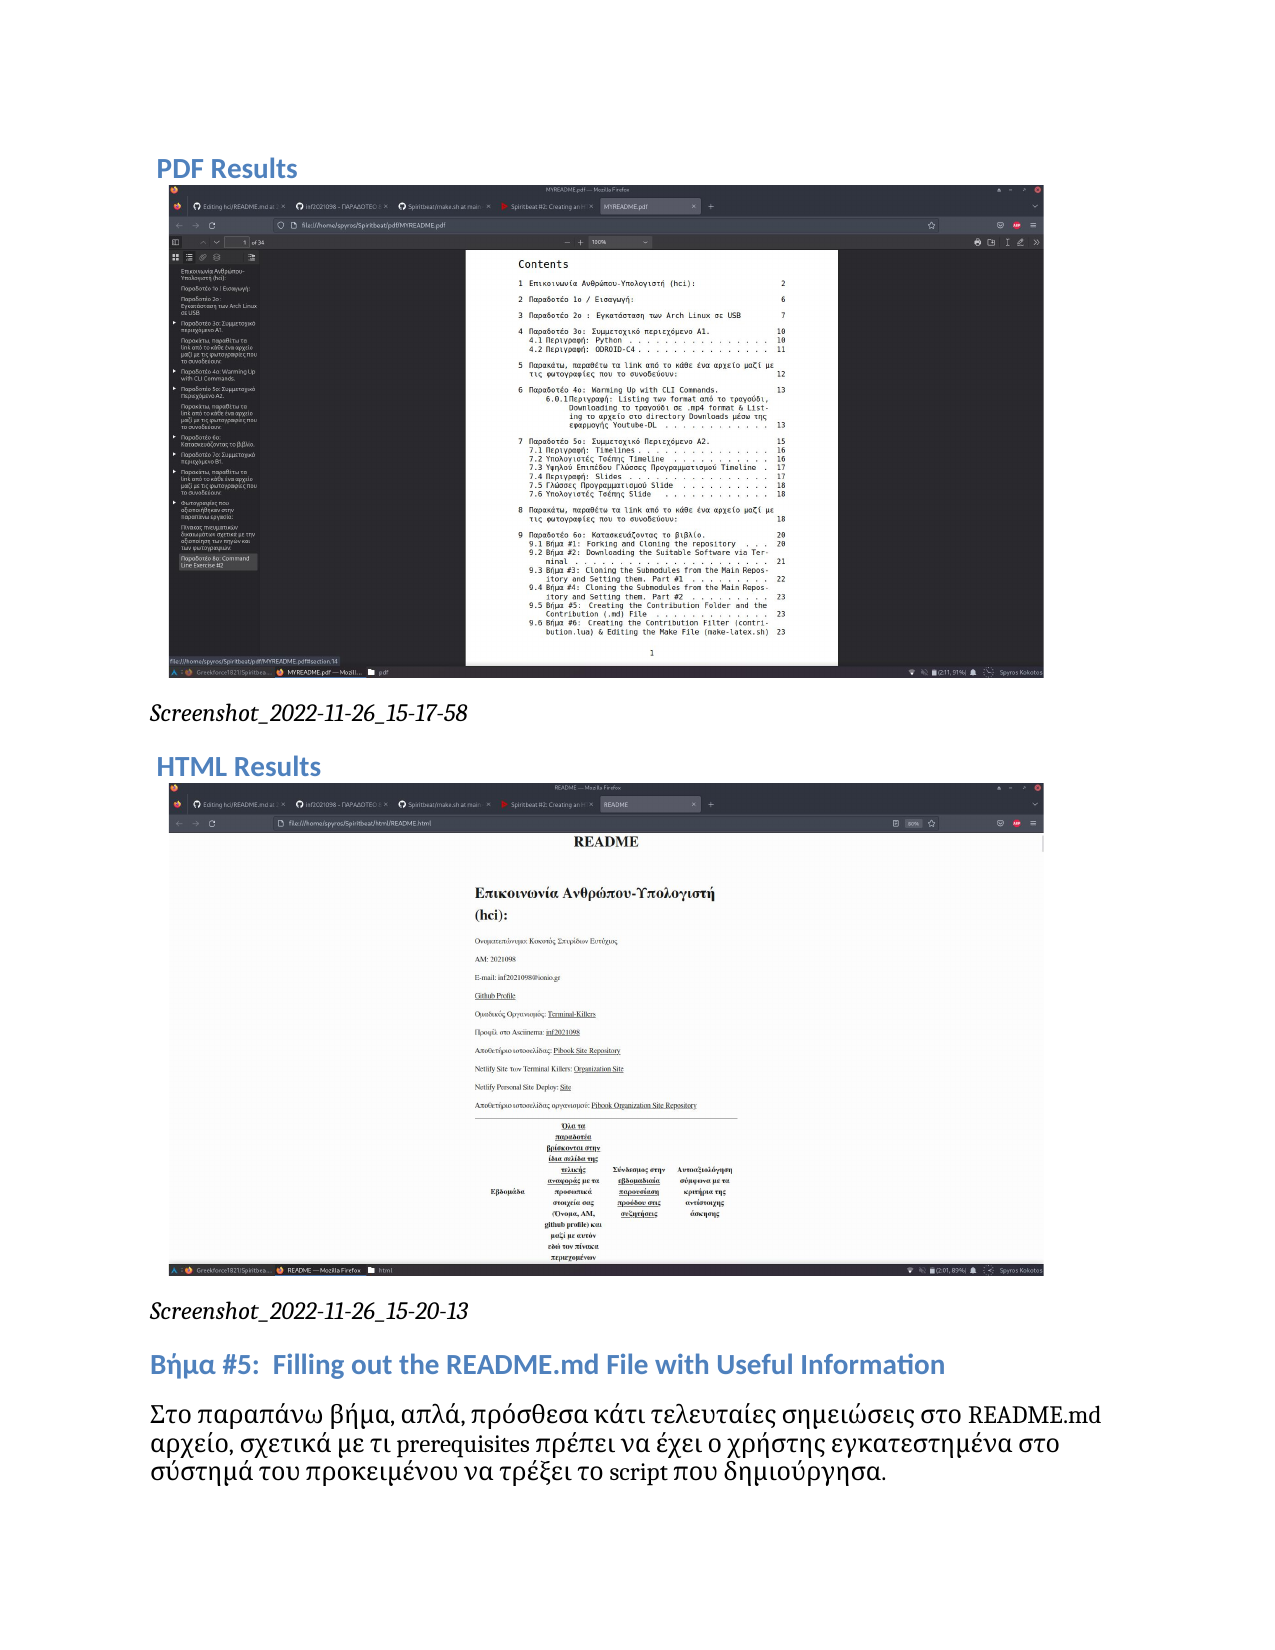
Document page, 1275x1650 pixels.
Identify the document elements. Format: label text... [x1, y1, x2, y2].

subtitle Βήμα #5: Filling out the README.md File with Useful Information [150, 1346, 1125, 1382]
text Στο παραπάνω βήμα, απλά, πρόσθεσα κάτι τελευταίες σημειώσεις στο README.md αρχείο, σχετικά με τι prerequisites πρέπει να έχει ο χρήστης εγκατεστημένα στο σύστημά του προκειμένου να τρέξει το script που δημιούργησα. [150, 1401, 1125, 1487]
text Screenshot_2022-11-26_15-17-58 [150, 699, 1125, 727]
picture [168, 783, 1044, 1276]
subtitle HTML Results [150, 748, 1125, 784]
picture [168, 185, 1044, 678]
subtitle PDF Results [150, 150, 1125, 186]
text Screenshot_2022-11-26_15-20-13 [150, 1297, 1125, 1326]
